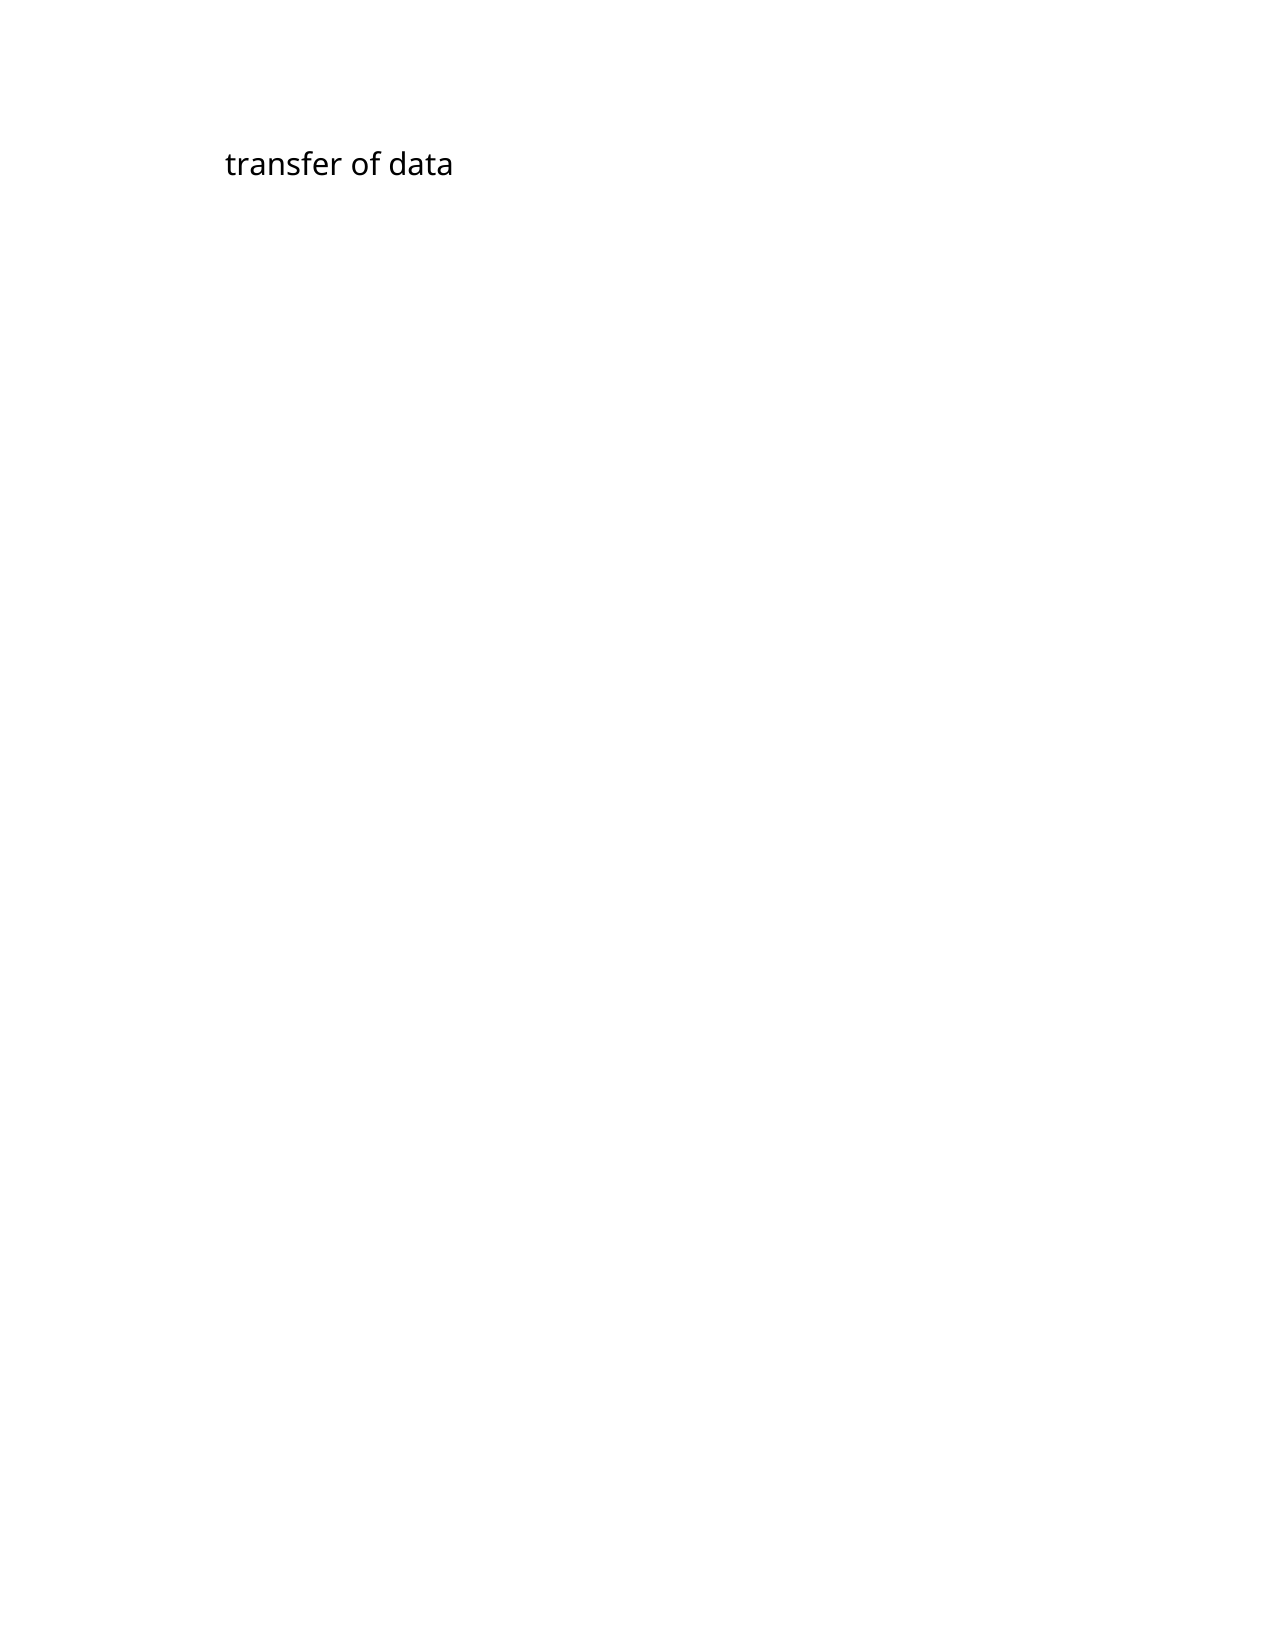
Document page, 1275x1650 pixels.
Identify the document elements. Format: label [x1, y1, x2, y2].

list [187, 142, 1038, 184]
